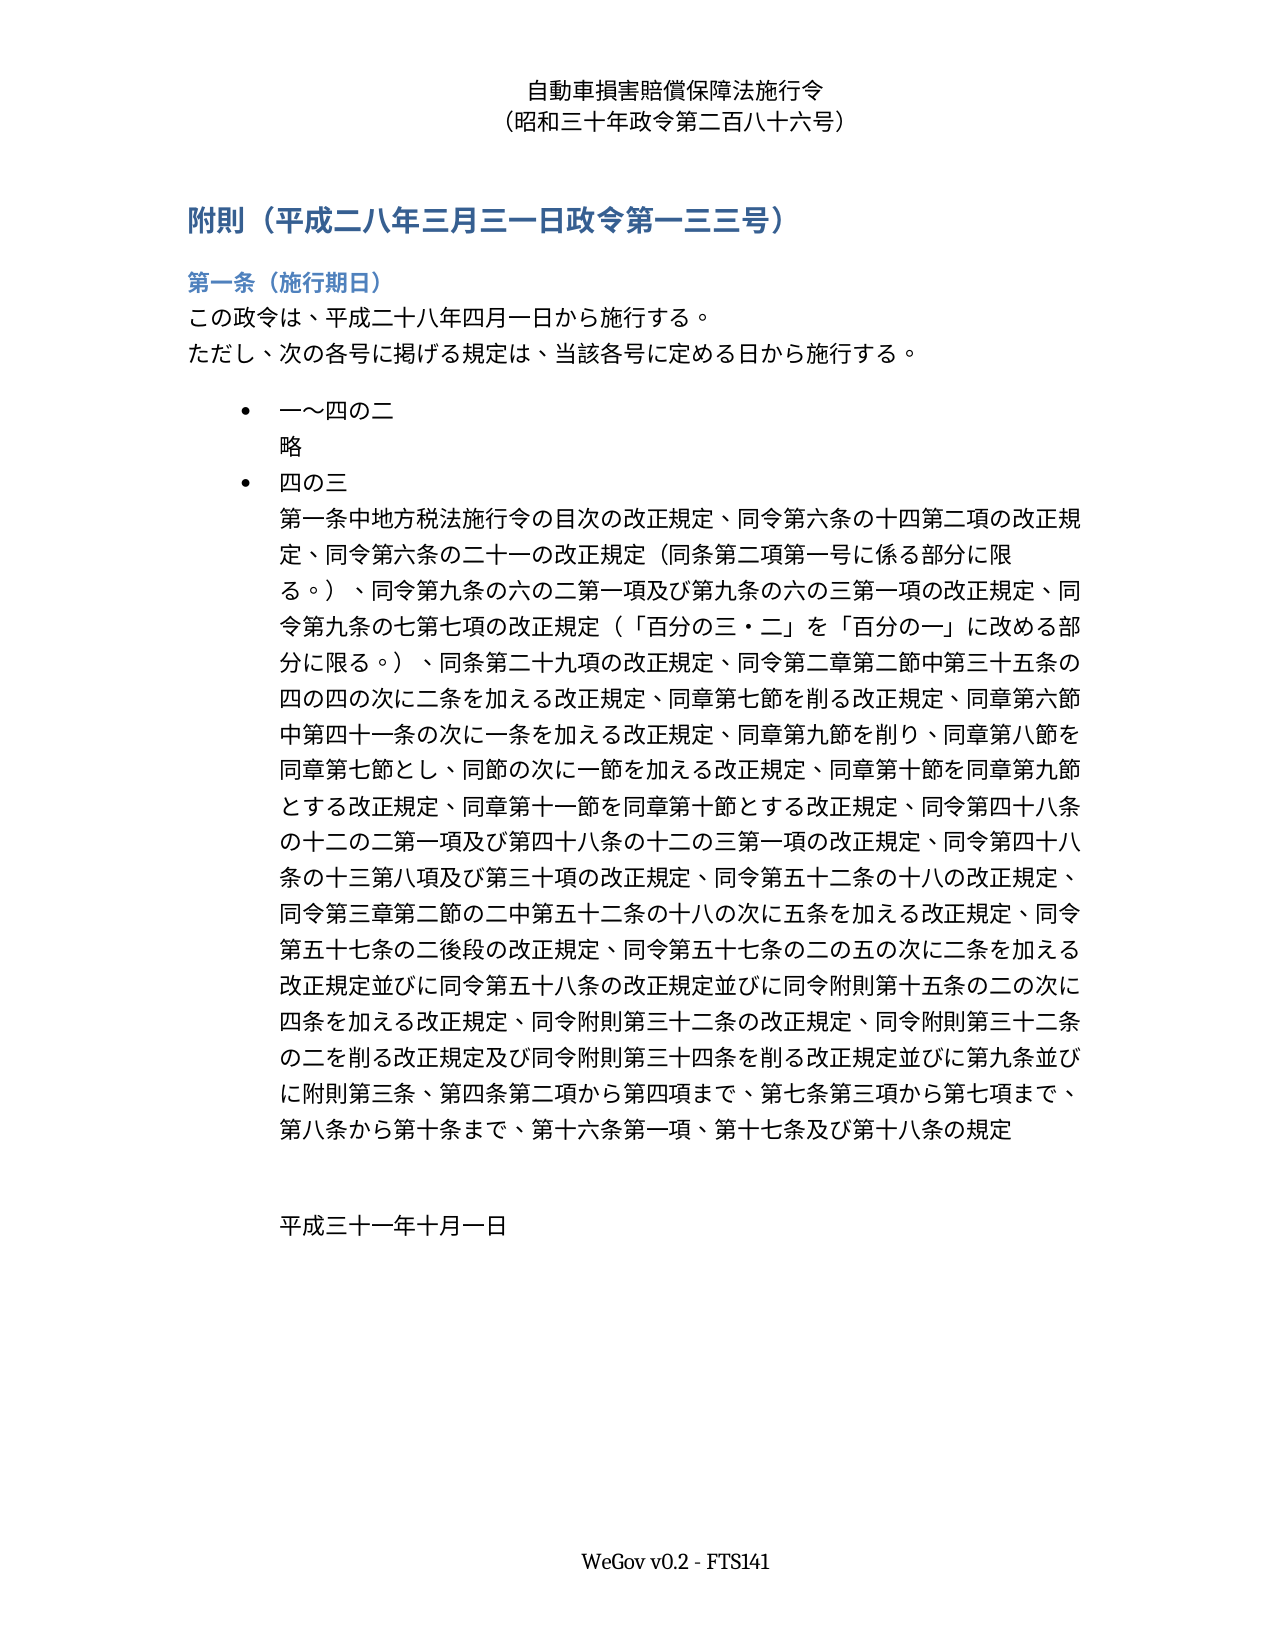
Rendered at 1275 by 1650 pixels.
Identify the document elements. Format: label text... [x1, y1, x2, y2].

list 一～四の二 略 [242, 395, 1087, 462]
list 四の三 第一条中地方税法施行令の目次の改正規定、同令第六条の十四第二項の改正規定、同令第六条の二十一の改正規定（同条第二項第一号に係る部分に限る。）、同令第九条の六の二第一項及び第九条の六の三第一項の改正規定、同令第九条の七第七項の改正規定（「百分の三・二」を「百分の一」に改める部分に限る。）、同条第二十九項の改正規定、同令第二章第二節中第三十五条の四の四の次に二条を加える改正規定、同章第七節を削る改正規定、同章第六節中第四十一条の次に一条を加える改正規定、同章第九節を削り、同章第八節を同章第七節とし、同節の次に一節を加える改正規定、同章第十節を同章第九節とする改正規定、同章第十一節を同章第十節とする改正規定、同令第四十八条の十二の二第一項及び第四十八条の十二の三第一項の改正規定、同令第四十八条の十三第八項及び第三十項の改正規定、同令第五十二条の十八の改正規定、同令第三章第二節の二中第五十二条の十八の次に五条を加える改正規定、同令第五十七条の二後段の改正規定、同令第五十七条の二の五の次に二条を加える改正規定並びに同令第五十八条の改正規定並びに同令附則第十五条の二の次に四条を加える改正規定、同令附則第三十二条の改正規定、同令附則第三十二条の二を削る改正規定及び同令附則第三十四条を削る改正規定並びに第九条並びに附則第三条、第四条第二項から第四項まで、第七条第三項から第七項まで、第八条から第十条まで、第十六条第一項、第十七条及び第十八条の規定 平成三十一年十月一日 [242, 467, 1087, 1241]
text この政令は、平成二十八年四月一日から施行する。 ただし、次の各号に掲げる規定は、当該各号に定める日から施行する。 [187, 302, 1087, 369]
subtitle 附則（平成二八年三月三一日政令第一三三号） [187, 200, 1087, 240]
subtitle 第一条（施行期日） [187, 266, 1087, 298]
